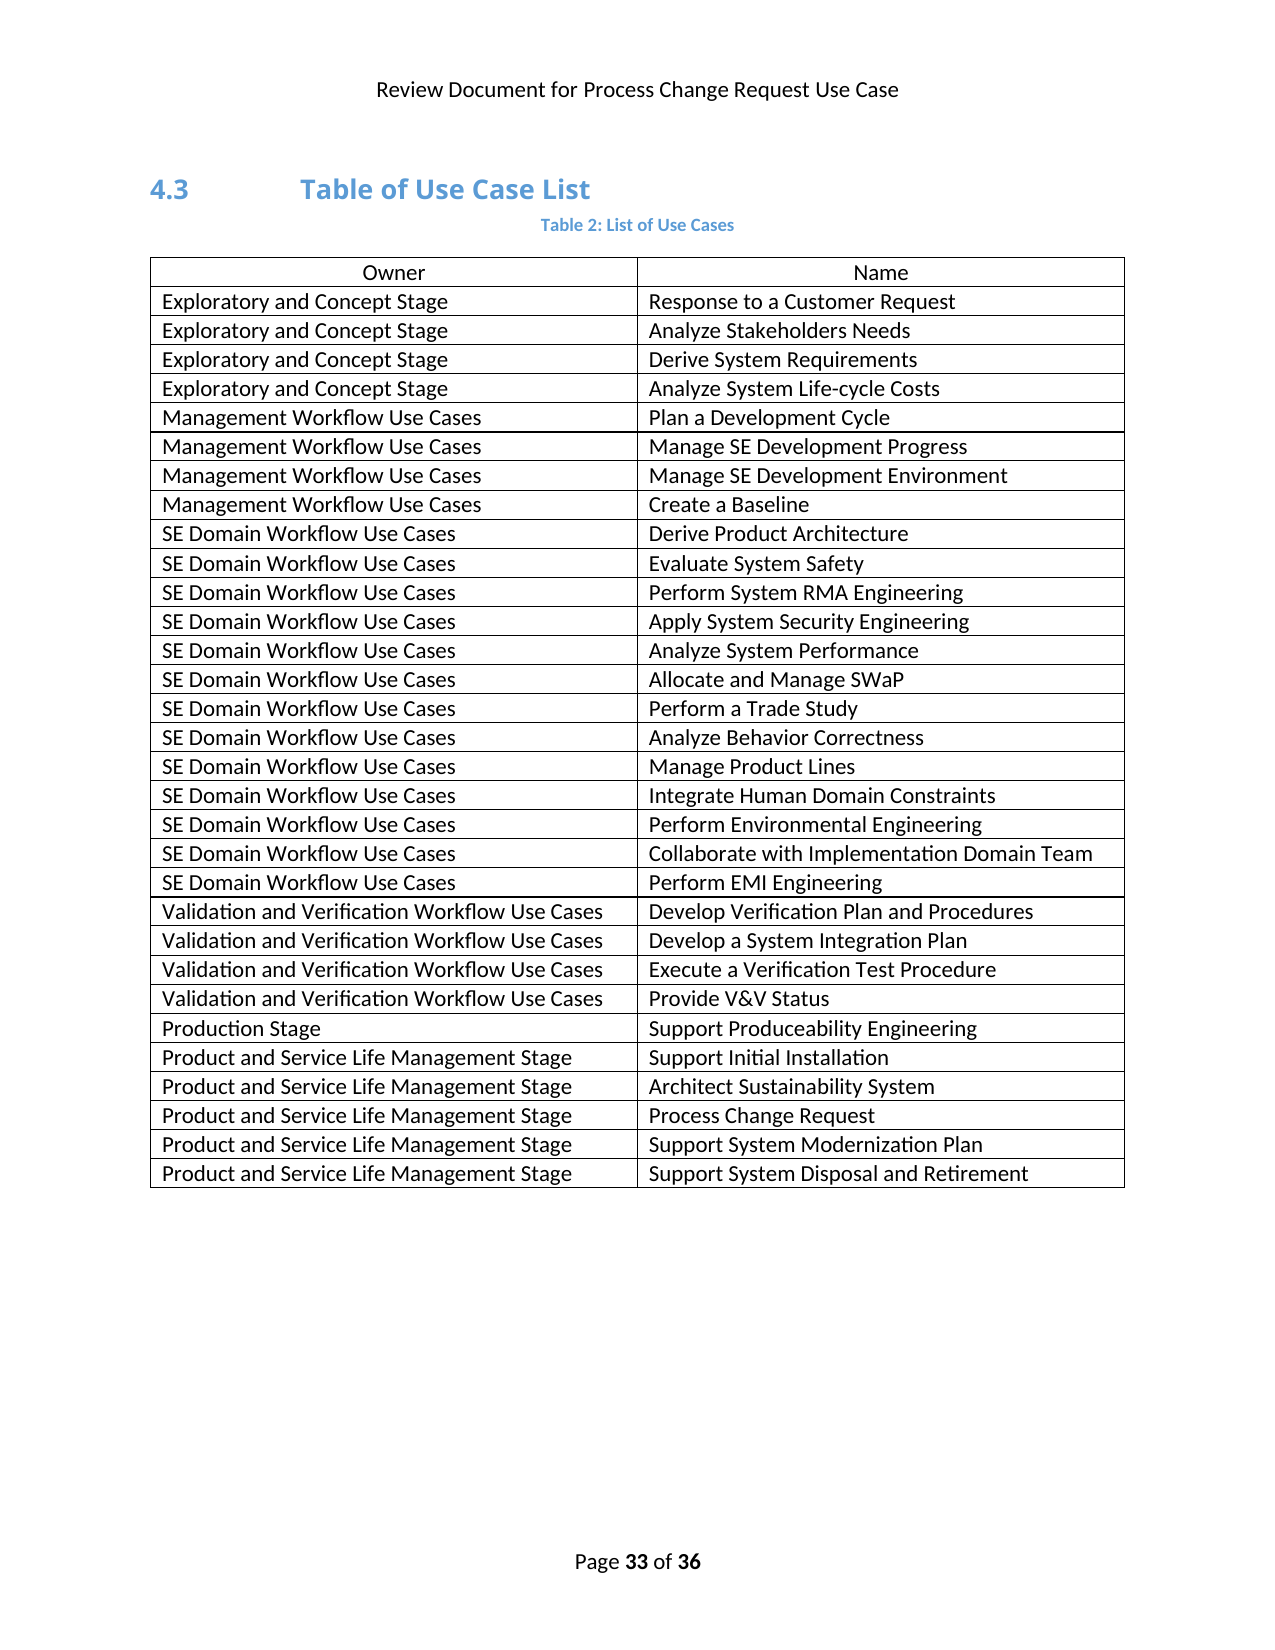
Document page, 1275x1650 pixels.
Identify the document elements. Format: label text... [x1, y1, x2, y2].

table_cell Analyze System Life-cycle Costs [638, 374, 1124, 402]
table_cell Develop Verification Plan and Procedures [638, 898, 1124, 925]
table_cell SE Domain Workflow Use Cases [151, 723, 637, 751]
table_cell Perform System RMA Engineering [638, 578, 1124, 606]
table_cell Create a Baseline [638, 491, 1124, 518]
table_cell SE Domain Workflow Use Cases [151, 520, 637, 548]
table_cell Plan a Development Cycle [638, 403, 1124, 431]
table_cell Manage SE Development Environment [638, 461, 1124, 489]
table_cell Analyze System Performance [638, 636, 1124, 664]
table_cell SE Domain Workflow Use Cases [151, 781, 637, 809]
table_cell Develop a System Integration Plan [638, 926, 1124, 954]
table_cell SE Domain Workflow Use Cases [151, 549, 637, 577]
table_cell Process Change Request [638, 1101, 1124, 1129]
table_cell SE Domain Workflow Use Cases [151, 839, 637, 867]
table_cell Validation and Verification Workflow Use Cases [151, 898, 637, 925]
table_header Owner [151, 258, 637, 286]
table_cell Exploratory and Concept Stage [151, 374, 637, 402]
table_cell Product and Service Life Management Stage [151, 1043, 637, 1071]
table_cell Perform Environmental Engineering [638, 810, 1124, 838]
table_cell SE Domain Workflow Use Cases [151, 752, 637, 780]
table_cell Management Workflow Use Cases [151, 461, 637, 489]
table_cell Perform a Trade Study [638, 694, 1124, 722]
table_cell SE Domain Workflow Use Cases [151, 607, 637, 635]
table_cell Management Workflow Use Cases [151, 491, 637, 518]
table_cell Derive System Requirements [638, 345, 1124, 373]
table_cell Evaluate System Safety [638, 549, 1124, 577]
table_cell Validation and Verification Workflow Use Cases [151, 956, 637, 983]
table_cell Analyze Stakeholders Needs [638, 316, 1124, 344]
table_cell Exploratory and Concept Stage [151, 316, 637, 344]
table_cell Validation and Verification Workflow Use Cases [151, 985, 637, 1013]
table_cell Product and Service Life Management Stage [151, 1159, 637, 1187]
table_cell Manage SE Development Progress [638, 433, 1124, 460]
table_cell Execute a Verification Test Procedure [638, 956, 1124, 983]
table_cell SE Domain Workflow Use Cases [151, 868, 637, 896]
table_cell Validation and Verification Workflow Use Cases [151, 926, 637, 954]
table_cell Analyze Behavior Correctness [638, 723, 1124, 751]
table_cell Derive Product Architecture [638, 520, 1124, 548]
table_cell Product and Service Life Management Stage [151, 1101, 637, 1129]
table_cell Support Produceability Engineering [638, 1014, 1124, 1042]
table_cell SE Domain Workflow Use Cases [151, 665, 637, 693]
table_cell Exploratory and Concept Stage [151, 345, 637, 373]
table_cell Allocate and Manage SWaP [638, 665, 1124, 693]
table_cell Architect Sustainability System [638, 1072, 1124, 1100]
table_cell Support System Modernization Plan [638, 1130, 1124, 1158]
table_cell Management Workflow Use Cases [151, 433, 637, 460]
table_cell Manage Product Lines [638, 752, 1124, 780]
table_cell Collaborate with Implementation Domain Team [638, 839, 1124, 867]
table_cell SE Domain Workflow Use Cases [151, 810, 637, 838]
table_cell Provide V&V Status [638, 985, 1124, 1013]
table_cell Integrate Human Domain Constraints [638, 781, 1124, 809]
table_cell Response to a Customer Request [638, 287, 1124, 315]
table_cell Support Initial Installation [638, 1043, 1124, 1071]
table_cell Support System Disposal and Retirement [638, 1159, 1124, 1187]
table_cell Management Workflow Use Cases [151, 403, 637, 431]
table_cell Exploratory and Concept Stage [151, 287, 637, 315]
table_cell SE Domain Workflow Use Cases [151, 578, 637, 606]
table_cell SE Domain Workflow Use Cases [151, 636, 637, 664]
table_cell Perform EMI Engineering [638, 868, 1124, 896]
table_cell Product and Service Life Management Stage [151, 1130, 637, 1158]
table_cell Apply System Security Engineering [638, 607, 1124, 635]
table_cell Product and Service Life Management Stage [151, 1072, 637, 1100]
table_cell SE Domain Workflow Use Cases [151, 694, 637, 722]
table_cell Production Stage [151, 1014, 637, 1042]
table_header Name [638, 258, 1124, 286]
subtitle Table of Use Case List [150, 171, 1125, 208]
